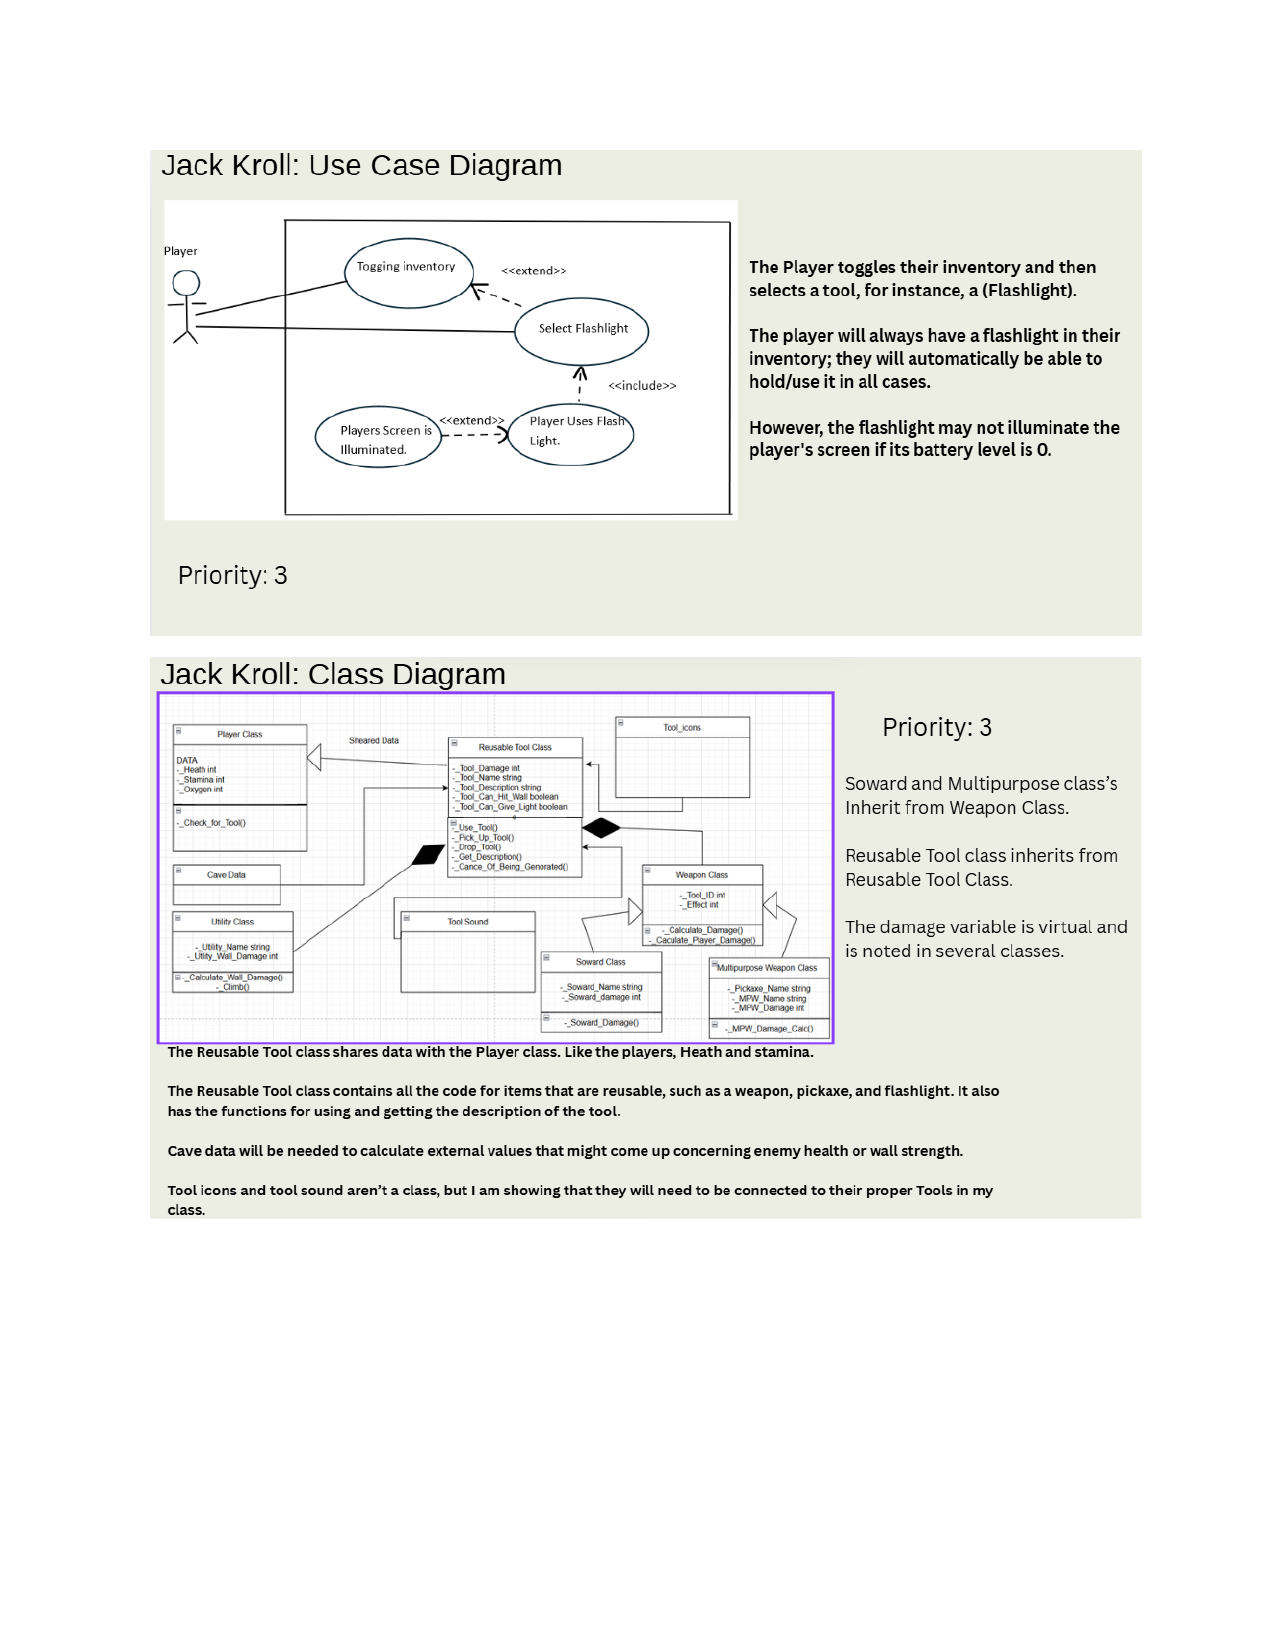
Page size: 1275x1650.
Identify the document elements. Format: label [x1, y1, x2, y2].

picture [150, 657, 1142, 1219]
picture [150, 150, 1143, 636]
